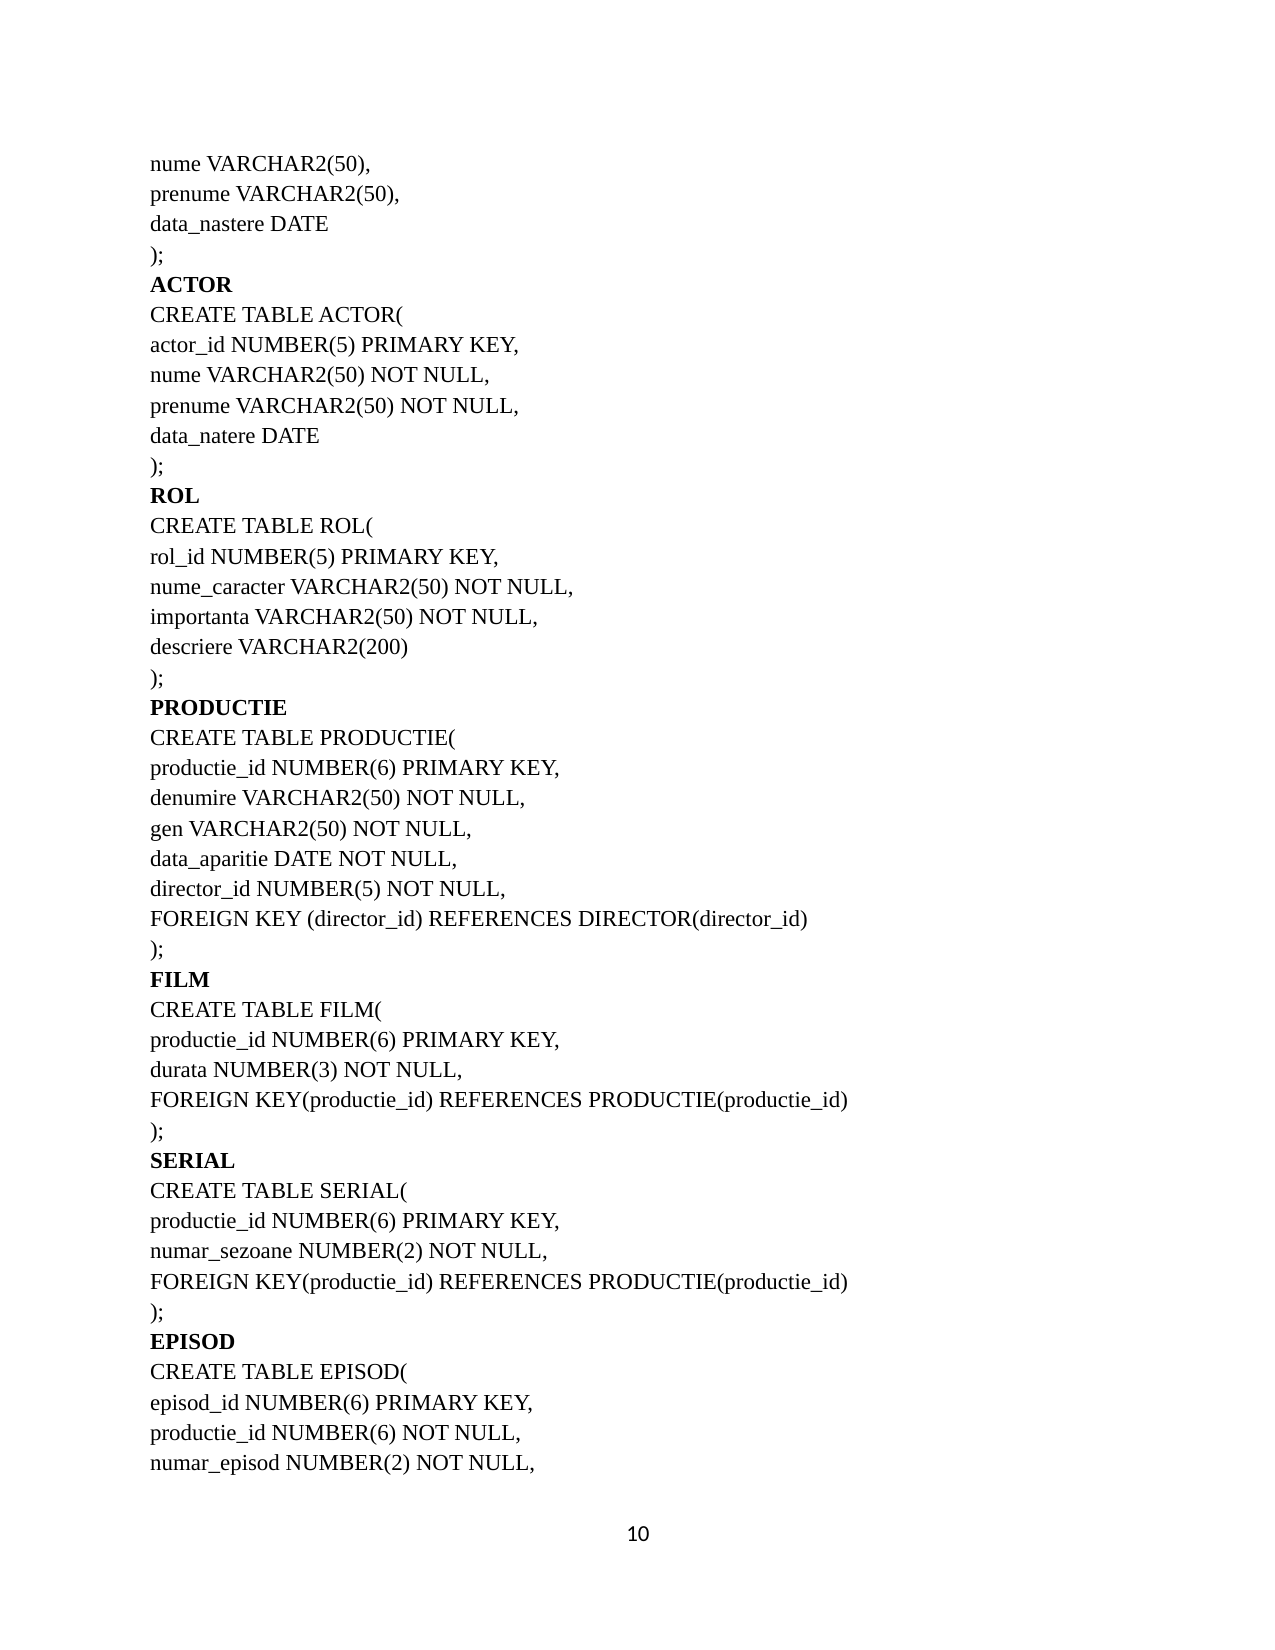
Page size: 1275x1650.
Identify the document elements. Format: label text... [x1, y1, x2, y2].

text numar_sezoane NUMBER(2) NOT NULL, [150, 1237, 1125, 1264]
text episod_id NUMBER(6) PRIMARY KEY, [150, 1388, 1125, 1415]
text CREATE TABLE ACTOR( [150, 301, 1125, 327]
text EPISOD [150, 1328, 1125, 1354]
text numar_episod NUMBER(2) NOT NULL, [150, 1449, 1125, 1475]
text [150, 1268, 1125, 1294]
text productie_id NUMBER(6) PRIMARY KEY, [150, 1207, 1125, 1234]
text ); [150, 452, 1125, 478]
text CREATE TABLE SERIAL( [150, 1177, 1125, 1203]
text productie_id NUMBER(6) NOT NULL, [150, 1419, 1125, 1445]
text productie_id NUMBER(6) PRIMARY KEY, [150, 754, 1125, 781]
text actor_id NUMBER(5) PRIMARY KEY, [150, 331, 1125, 358]
text data_nastere DATE [150, 210, 1125, 237]
text durata NUMBER(3) NOT NULL, [150, 1056, 1125, 1083]
text nume VARCHAR2(50) NOT NULL, [150, 361, 1125, 388]
text ACTOR [150, 271, 1125, 297]
text prenume VARCHAR2(50), [150, 180, 1125, 207]
text CREATE TABLE EPISOD( [150, 1358, 1125, 1385]
text nume_caracter VARCHAR2(50) NOT NULL, [150, 573, 1125, 599]
text nume VARCHAR2(50), [150, 150, 1125, 176]
text FOREIGN KEY(productie_id) REFERENCES PRODUCTIE(productie_id) [150, 1086, 1125, 1113]
text CREATE TABLE PRODUCTIE( [150, 724, 1125, 750]
text importanta VARCHAR2(50) NOT NULL, [150, 603, 1125, 629]
text ROL [150, 482, 1125, 509]
text CREATE TABLE ROL( [150, 512, 1125, 539]
text data_natere DATE [150, 422, 1125, 448]
text denumire VARCHAR2(50) NOT NULL, [150, 784, 1125, 811]
text FOREIGN KEY (director_id) REFERENCES DIRECTOR(director_id) [150, 905, 1125, 932]
text SERIAL [150, 1147, 1125, 1173]
text FILM [150, 966, 1125, 992]
text ); [150, 935, 1125, 962]
text prenume VARCHAR2(50) NOT NULL, [150, 392, 1125, 418]
text PRODUCTIE [150, 694, 1125, 720]
text gen VARCHAR2(50) NOT NULL, [150, 814, 1125, 841]
text ); [150, 241, 1125, 267]
text director_id NUMBER(5) NOT NULL, [150, 875, 1125, 901]
text data_aparitie DATE NOT NULL, [150, 845, 1125, 871]
text descriere VARCHAR2(200) [150, 633, 1125, 660]
text ); [150, 1117, 1125, 1143]
text ); [150, 1298, 1125, 1324]
text productie_id NUMBER(6) PRIMARY KEY, [150, 1026, 1125, 1052]
text CREATE TABLE FILM( [150, 996, 1125, 1022]
text ); [150, 663, 1125, 690]
text rol_id NUMBER(5) PRIMARY KEY, [150, 543, 1125, 569]
